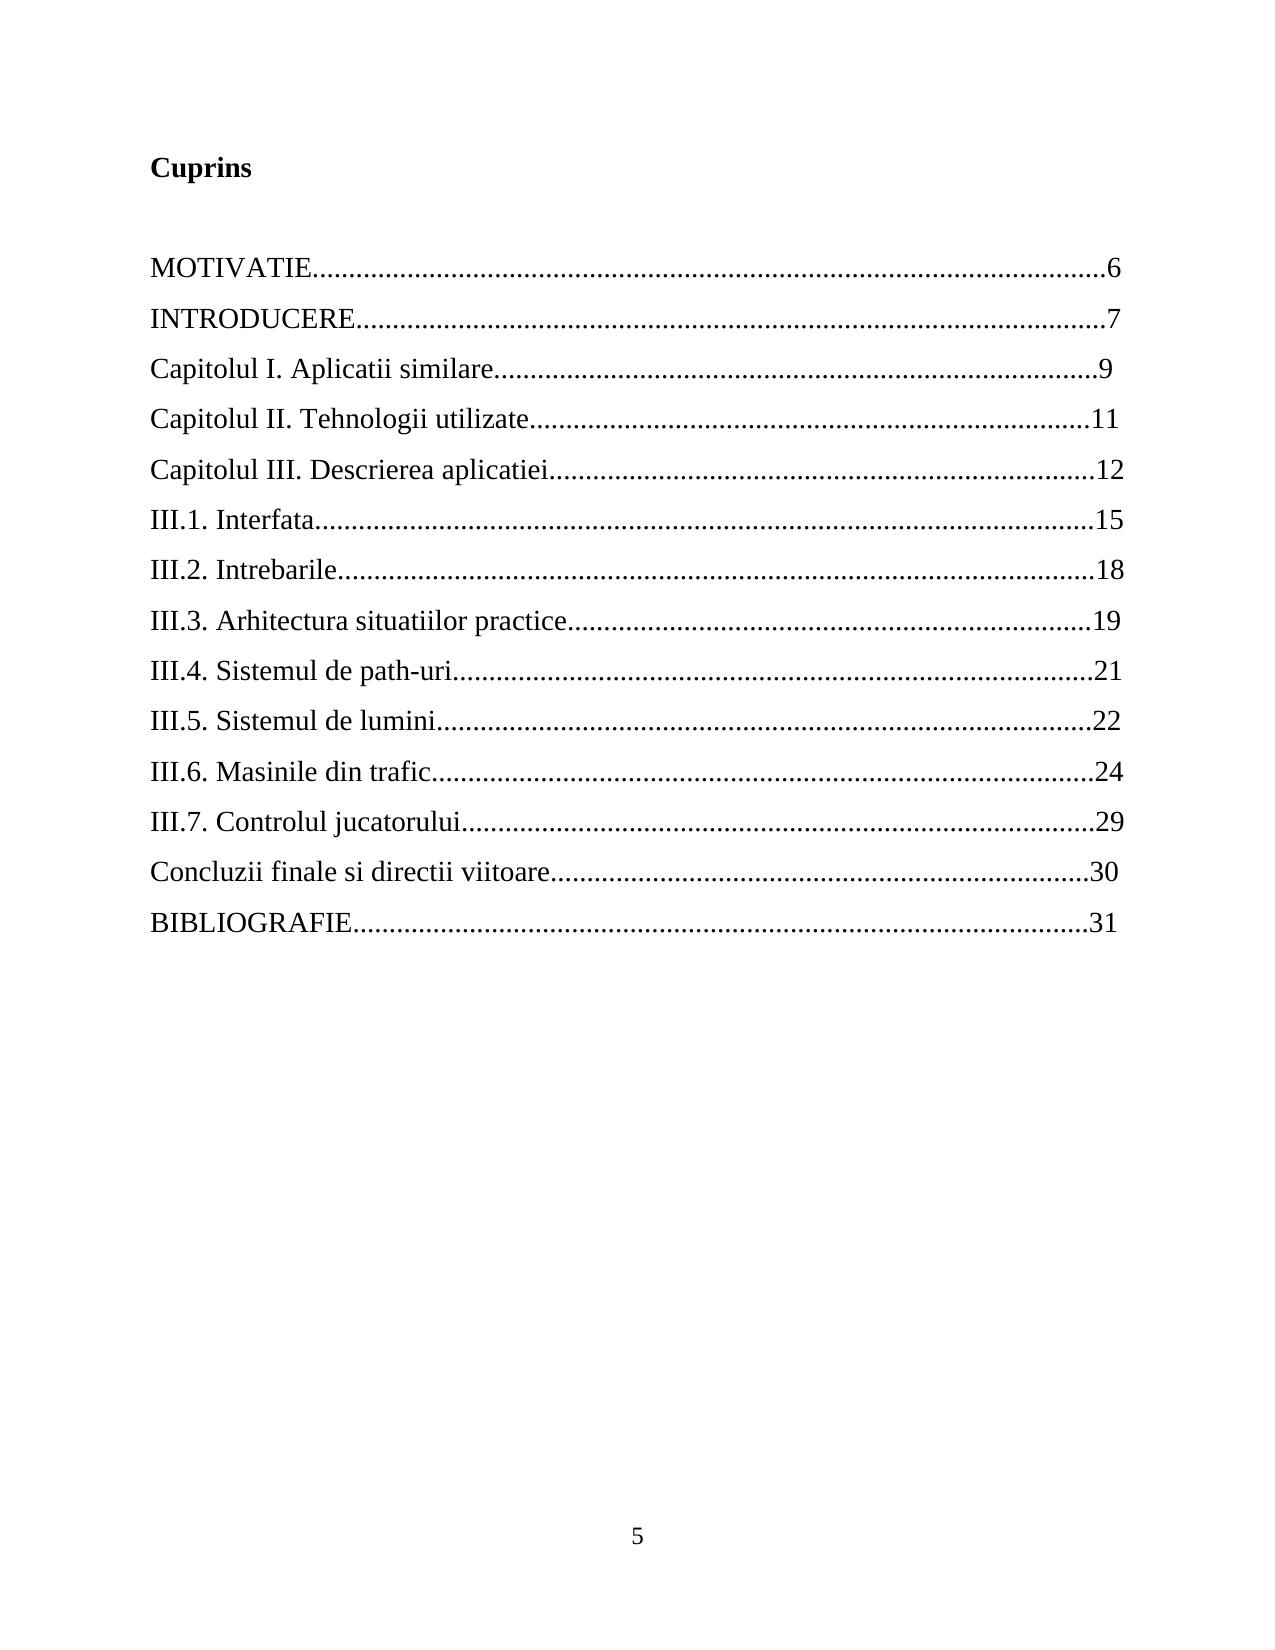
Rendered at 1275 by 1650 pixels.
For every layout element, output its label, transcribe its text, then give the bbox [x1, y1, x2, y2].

text INTRODUCERE.......................................................................................................7 [150, 301, 1125, 334]
text Capitolul III. Descrierea aplicatiei...........................................................................12 III.1. Interfata...........................................................................................................15 [150, 452, 1125, 536]
text III.6. Masinile din trafic...........................................................................................24 [150, 754, 1125, 787]
text III.7. Controlul jucatorului.......................................................................................29 [150, 804, 1125, 838]
text III.5. Sistemul de lumini..........................................................................................22 [150, 703, 1125, 737]
text BIBLIOGRAFIE.....................................................................................................31 [150, 905, 1125, 938]
text MOTIVATIE.............................................................................................................6 [150, 251, 1125, 284]
text Concluzii finale si directii viitoare..........................................................................30 [150, 854, 1125, 888]
text III.4. Sistemul de path-uri........................................................................................21 [150, 653, 1125, 687]
text Capitolul I. Aplicatii similare...................................................................................9 [150, 351, 1125, 385]
text III.3. Arhitectura situatiilor practice........................................................................19 [150, 603, 1125, 636]
text III.2. Intrebarile........................................................................................................18 [150, 552, 1125, 586]
text Cuprins [150, 150, 1125, 183]
text Capitolul II. Tehnologii utilizate.............................................................................11 [150, 402, 1125, 435]
